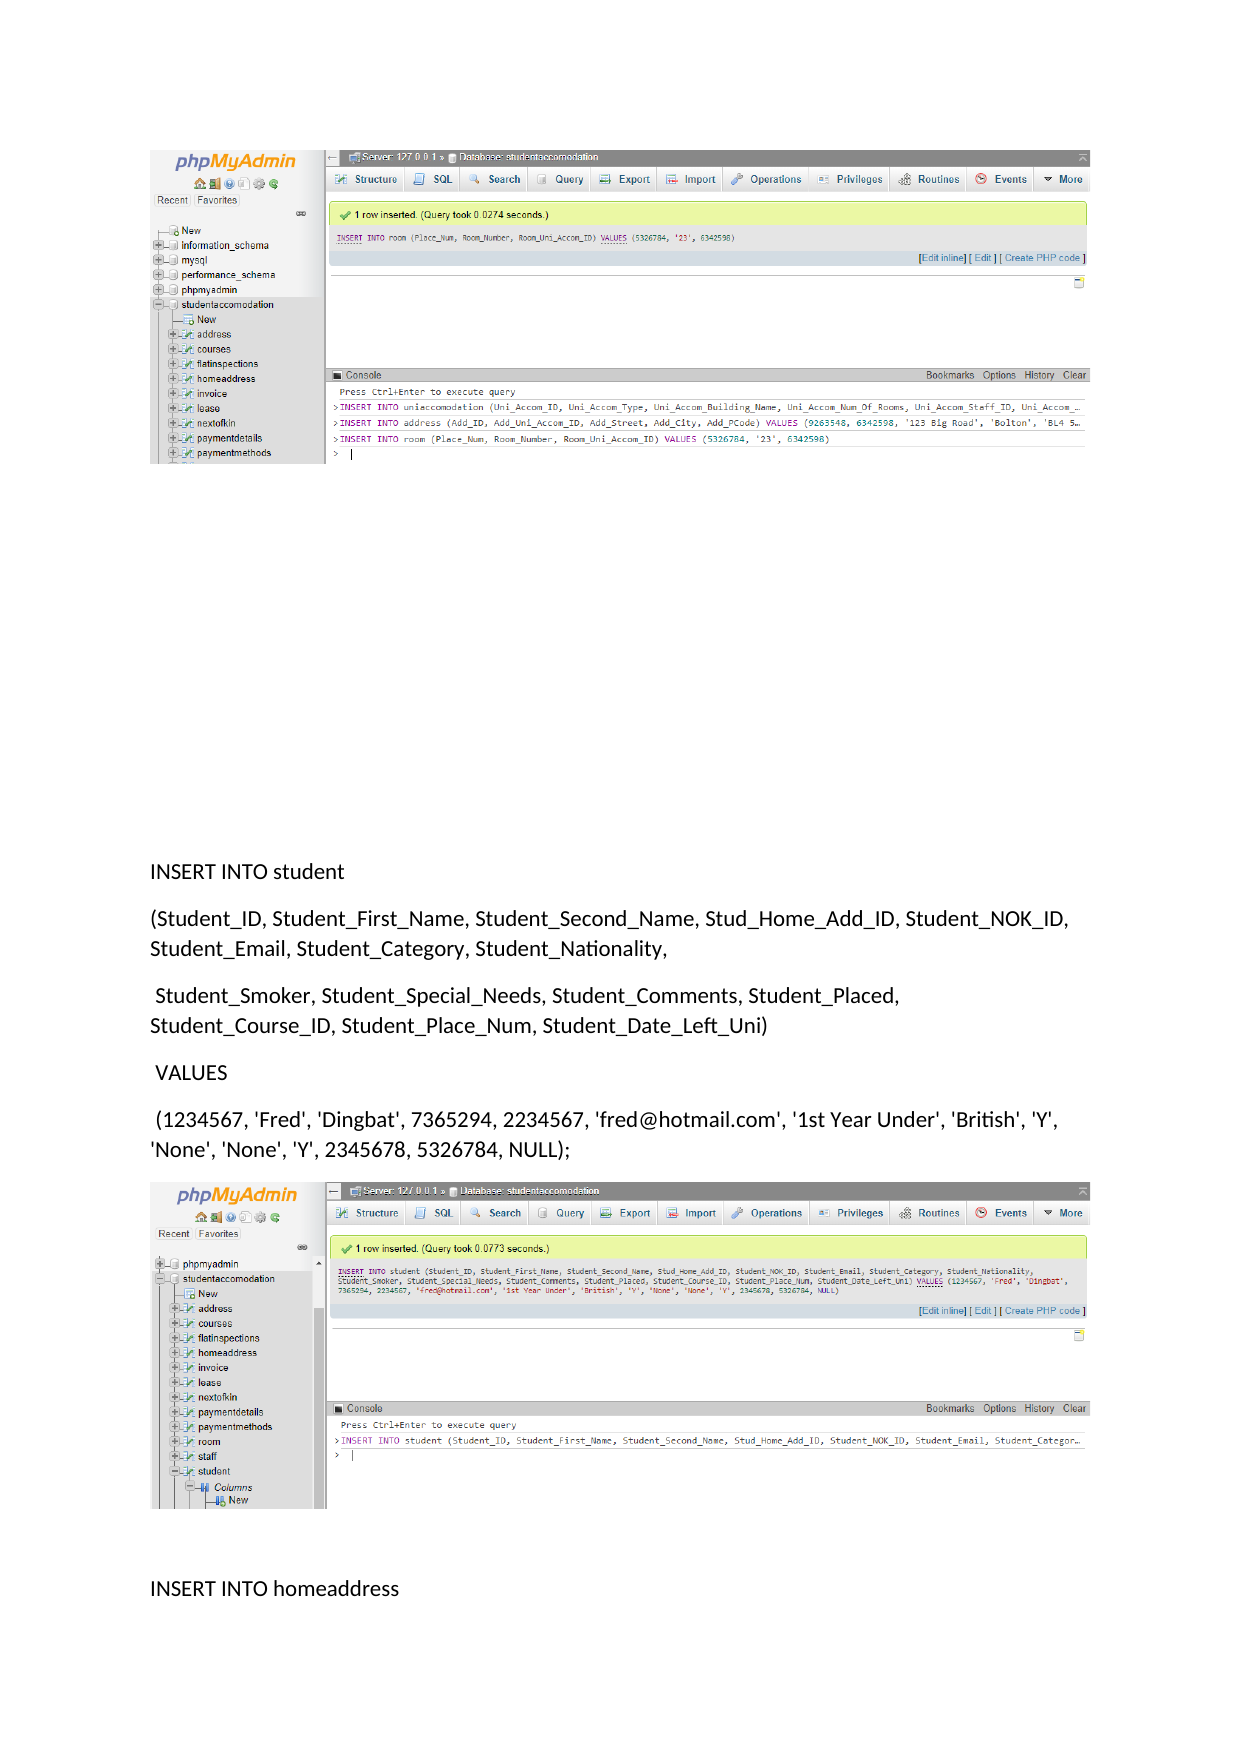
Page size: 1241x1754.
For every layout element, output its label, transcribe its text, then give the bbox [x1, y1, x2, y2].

text INSERT INTO student [150, 857, 1090, 886]
text INSERT INTO homeaddress [150, 1574, 1090, 1602]
text VALUES [150, 1058, 1090, 1087]
text Student_Smoker, Student_Special_Needs, Student_Comments, Student_Placed, Student_Course_ID, Student_Place_Num, Student_Date_Left_Uni) [150, 981, 1090, 1040]
text (Student_ID, Student_First_Name, Student_Second_Name, Stud_Home_Add_ID, Student_NOK_ID, Student_Email, Student_Category, Student_Nationality, [150, 904, 1090, 963]
text (1234567, 'Fred', 'Dingbat', 7365294, 2234567, 'fred@hotmail.com', '1st Year Under', 'British', 'Y', 'None', 'None', 'Y', 2345678, 5326784, NULL); [150, 1105, 1090, 1164]
